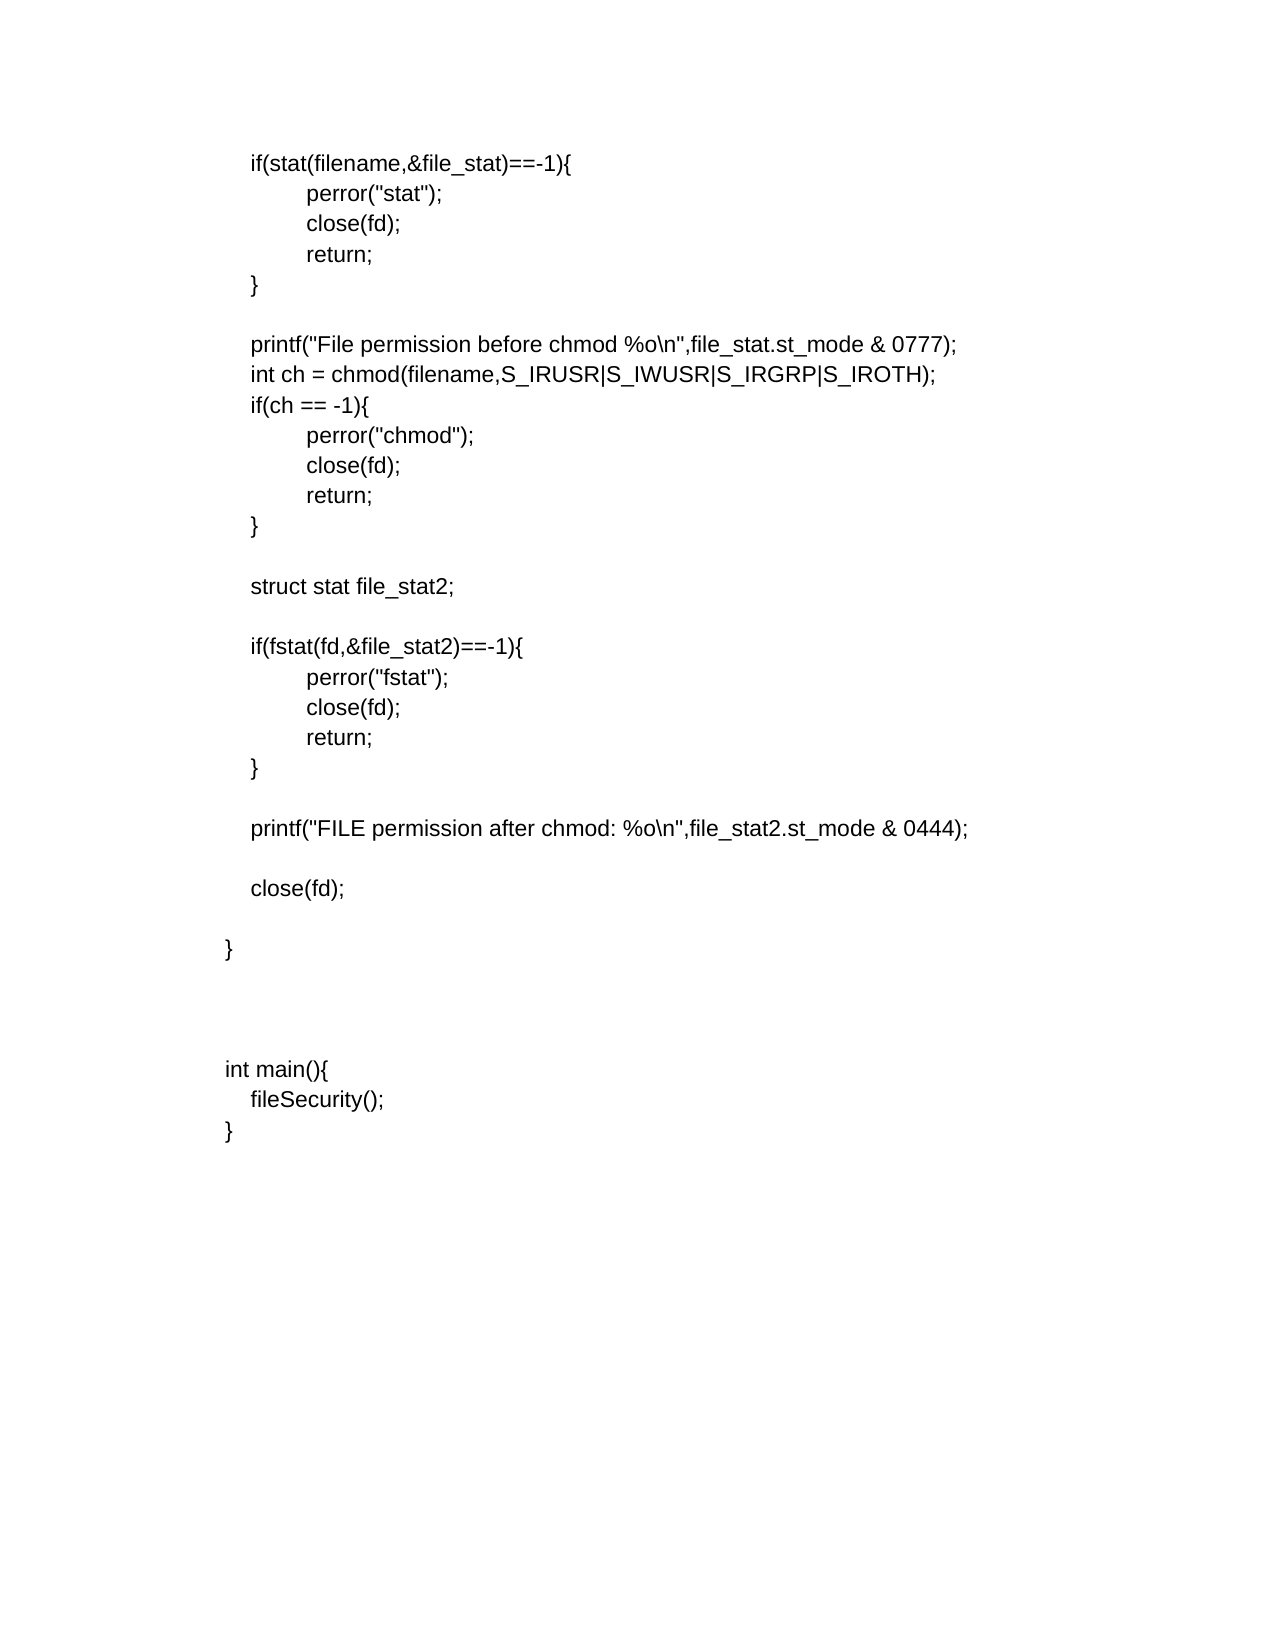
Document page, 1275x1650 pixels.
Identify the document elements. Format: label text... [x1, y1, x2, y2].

text close(fd); [225, 210, 1125, 237]
text } [225, 1117, 1125, 1143]
text perror("stat"); [225, 180, 1125, 207]
text return; [225, 724, 1125, 750]
text } [225, 935, 1125, 962]
text close(fd); [225, 694, 1125, 720]
text return; [225, 241, 1125, 267]
text int main(){ [225, 1056, 1125, 1083]
text return; [225, 482, 1125, 509]
text fileSecurity(); [225, 1086, 1125, 1113]
text } [225, 271, 1125, 297]
text perror("fstat"); [225, 663, 1125, 690]
text } [225, 754, 1125, 781]
text close(fd); [225, 875, 1125, 901]
text } [225, 512, 1125, 539]
text if(stat(filename,&file_stat)==-1){ [225, 150, 1125, 176]
text printf("File permission before chmod %o\n",file_stat.st_mode & 0777); [225, 331, 1125, 358]
text printf("FILE permission after chmod: %o\n",file_stat2.st_mode & 0444); [225, 814, 1125, 841]
text if(ch == -1){ [225, 392, 1125, 418]
text if(fstat(fd,&file_stat2)==-1){ [225, 633, 1125, 660]
text perror("chmod"); [225, 422, 1125, 448]
text int ch = chmod(filename,S_IRUSR|S_IWUSR|S_IRGRP|S_IROTH); [225, 361, 1125, 388]
text struct stat file_stat2; [225, 573, 1125, 599]
text close(fd); [225, 452, 1125, 478]
